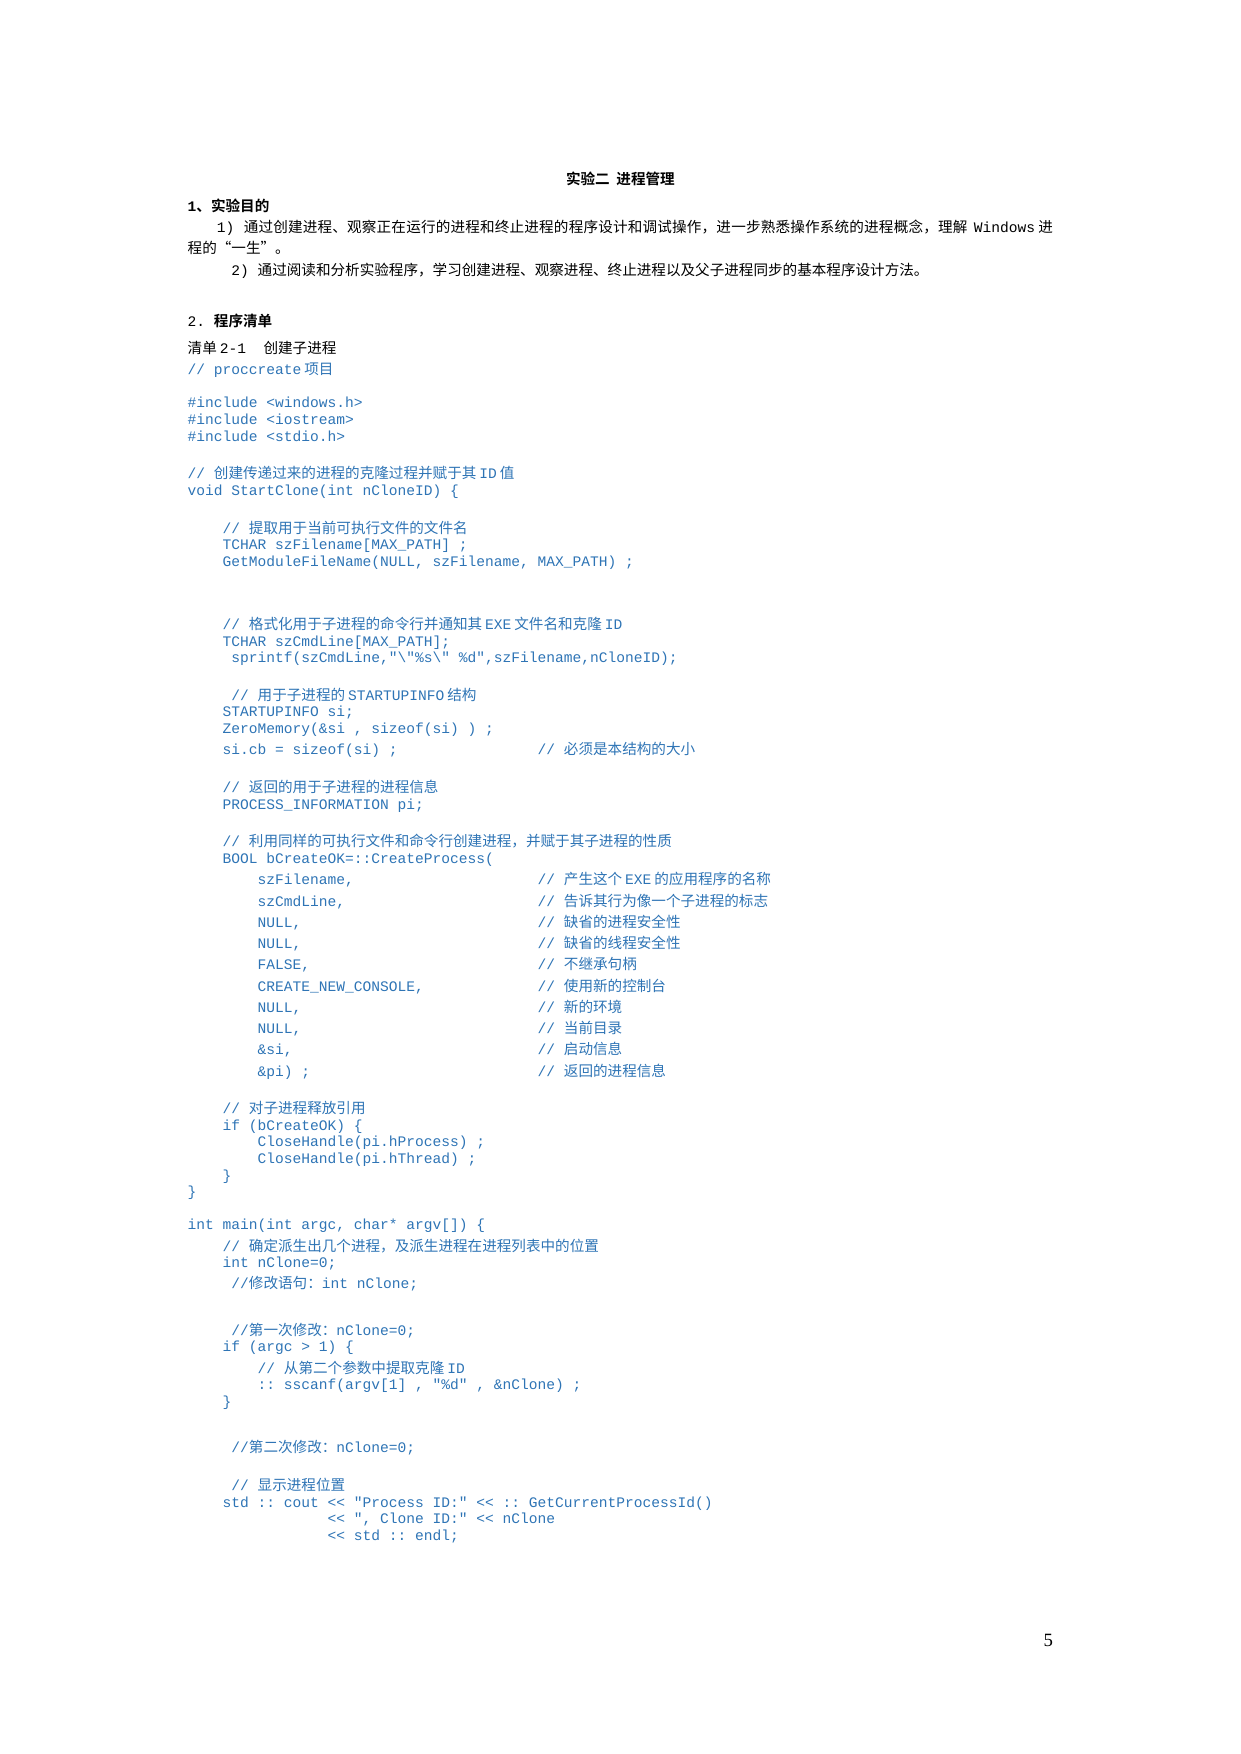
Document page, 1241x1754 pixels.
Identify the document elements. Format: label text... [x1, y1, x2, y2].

text sprintf(szCmdLine,"\"%s\" %d",szFilename,nCloneID); [187, 650, 1053, 667]
text STARTUPINFO si; [187, 705, 1053, 721]
text NULL, // 当前目录 [187, 1017, 1053, 1038]
text PROCESS_INFORMATION pi; [187, 797, 1053, 813]
text BOOL bCreateOK=::CreateProcess( [187, 851, 1053, 868]
text &si, // 启动信息 [187, 1038, 1053, 1059]
text std :: cout << "Process ID:" << :: GetCurrentProcessId() [187, 1495, 1053, 1511]
text TCHAR szFilename[MAX_PATH] ; [187, 538, 1053, 554]
text //第一次修改：nClone=0; [187, 1318, 1053, 1339]
text // 从第二个参数中提取克隆ID [187, 1356, 1053, 1377]
text si.cb = sizeof(si) ; // 必须是本结构的大小 [187, 738, 1053, 759]
text 2) 通过阅读和分析实验程序，学习创建进程、观察进程、终止进程以及父子进程同步的基本程序设计方法。 [187, 258, 1053, 279]
text GetModuleFileName(NULL, szFilename, MAX_PATH) ; [187, 554, 1053, 571]
text // 格式化用于子进程的命令行并通知其EXE文件名和克隆ID [187, 612, 1053, 634]
text // 确定派生出几个进程，及派生进程在进程列表中的位置 [187, 1234, 1053, 1255]
text CloseHandle(pi.hThread) ; [187, 1151, 1053, 1168]
text void StartClone(int nCloneID) { [187, 483, 1053, 500]
text //修改语句：int nClone; [187, 1272, 1053, 1293]
text #include <stdio.h> [187, 429, 1053, 445]
text &pi) ; // 返回的进程信息 [187, 1059, 1053, 1080]
text int main(int argc, char* argv[]) { [187, 1217, 1053, 1234]
text NULL, // 新的环境 [187, 995, 1053, 1017]
text #include <iostream> [187, 412, 1053, 429]
text << std :: endl; [187, 1528, 1053, 1544]
text NULL, // 缺省的进程安全性 [187, 910, 1053, 932]
text // 利用同样的可执行文件和命令行创建进程，并赋于其子进程的性质 [187, 830, 1053, 851]
text CREATE_NEW_CONSOLE, // 使用新的控制台 [187, 974, 1053, 995]
text // 用于子进程的STARTUPINFO结构 [187, 683, 1053, 705]
text // 对子进程释放引用 [187, 1097, 1053, 1118]
text } [187, 1184, 1053, 1201]
text NULL, // 缺省的线程安全性 [187, 932, 1053, 953]
text szFilename, // 产生这个EXE的应用程序的名称 [187, 868, 1053, 889]
text #include <windows.h> [187, 396, 1053, 412]
text if (bCreateOK) { [187, 1118, 1053, 1135]
text // 创建传递过来的进程的克隆过程并赋于其ID值 [187, 462, 1053, 483]
text szCmdLine, // 告诉其行为像一个子进程的标志 [187, 889, 1053, 910]
text // 显示进程位置 [187, 1473, 1053, 1495]
text // 返回的用于子进程的进程信息 [187, 776, 1053, 797]
text //第二次修改：nClone=0; [187, 1436, 1053, 1457]
text ZeroMemory(&si , sizeof(si) ) ; [187, 721, 1053, 738]
text 实验二 进程管理 [187, 162, 1053, 194]
text TCHAR szCmdLine[MAX_PATH]; [187, 634, 1053, 650]
text << ", Clone ID:" << nClone [187, 1511, 1053, 1528]
text 2. 程序清单 [187, 304, 1053, 337]
text 1、实验目的 [187, 194, 1053, 216]
text } [187, 1168, 1053, 1184]
text FALSE, // 不继承句柄 [187, 953, 1053, 974]
text } [187, 1394, 1053, 1411]
text int nClone=0; [187, 1255, 1053, 1272]
text 清单2-1 创建子进程 [187, 337, 1053, 358]
text // 提取用于当前可执行文件的文件名 [187, 516, 1053, 538]
text :: sscanf(argv[1] , "%d" , &nClone) ; [187, 1377, 1053, 1394]
text CloseHandle(pi.hProcess) ; [187, 1135, 1053, 1151]
text // proccreate项目 [187, 358, 1053, 379]
text if (argc > 1) { [187, 1339, 1053, 1356]
text 1) 通过创建进程、观察正在运行的进程和终止进程的程序设计和调试操作，进一步熟悉操作系统的进程概念，理解Windows进程的“一生”。 [187, 216, 1053, 258]
